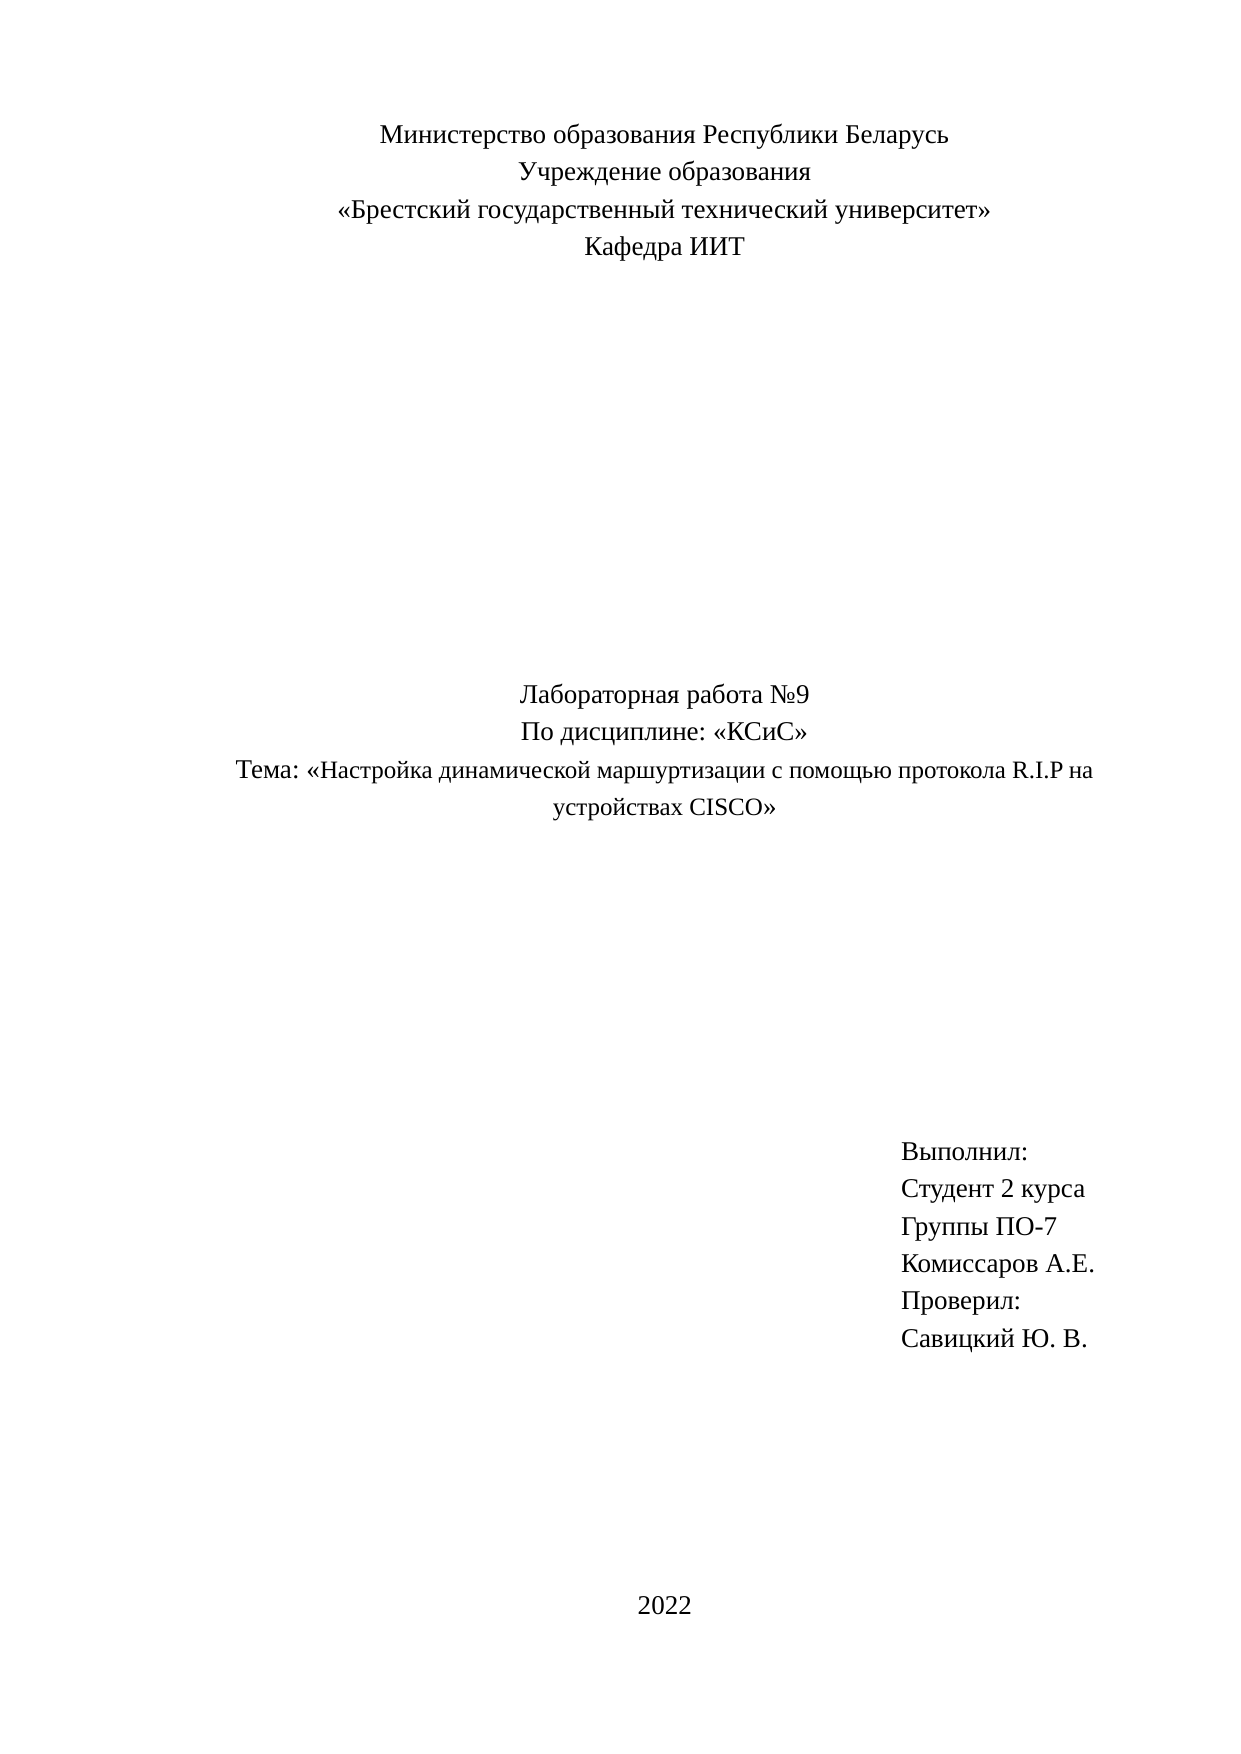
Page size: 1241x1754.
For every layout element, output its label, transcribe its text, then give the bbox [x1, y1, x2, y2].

text Савицкий Ю. В. [901, 1322, 1152, 1353]
text Кафедра ИИТ [177, 230, 1152, 261]
text «Брестский государственный технический университет» [177, 193, 1152, 224]
text 2022 [177, 1589, 1152, 1620]
text Тема: «Настройка динамической маршуртизации с помощью протокола R.I.P на устройствах CISCO» [177, 753, 1152, 821]
text Министерство образования Республики Беларусь [177, 118, 1152, 149]
text Комиссаров А.Е. [901, 1247, 1152, 1278]
text Студент 2 курса [901, 1172, 1152, 1204]
text По дисциплине: «КСиС» [177, 715, 1152, 747]
text Группы ПО-7 [901, 1210, 1152, 1241]
text Учреждение образования [177, 155, 1152, 187]
text Лабораторная работа №9 [177, 678, 1152, 709]
text Выполнил: [901, 1135, 1152, 1166]
text Проверил: [901, 1284, 1152, 1316]
